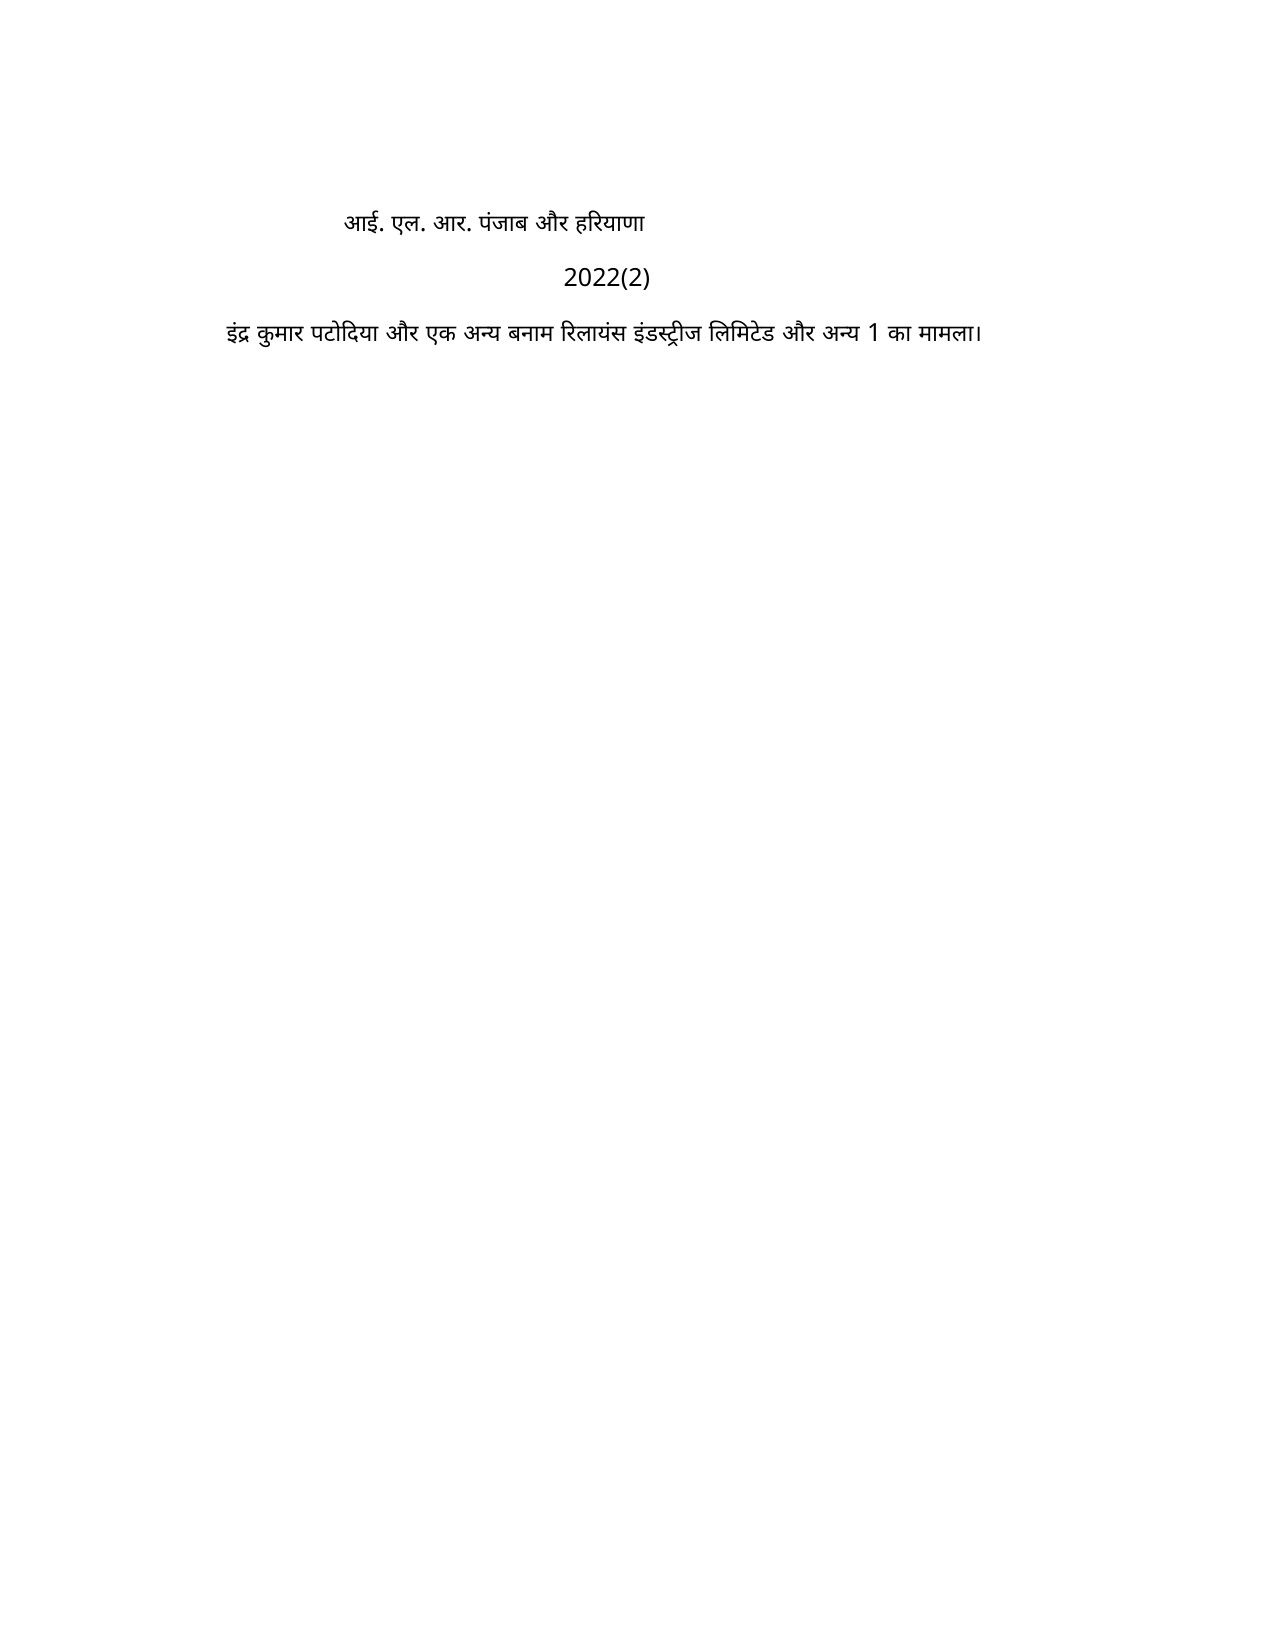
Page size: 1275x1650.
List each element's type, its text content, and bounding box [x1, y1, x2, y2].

text 2022(2) [187, 260, 1087, 294]
text आई. एल. आर. पंजाब और हरियाणा [187, 205, 1087, 239]
text इंद्र कुमार पटोदिया और एक अन्य बनाम रिलायंस इंडस्ट्रीज लिमिटेड और अन्य 1 का मामला। [187, 315, 1087, 349]
